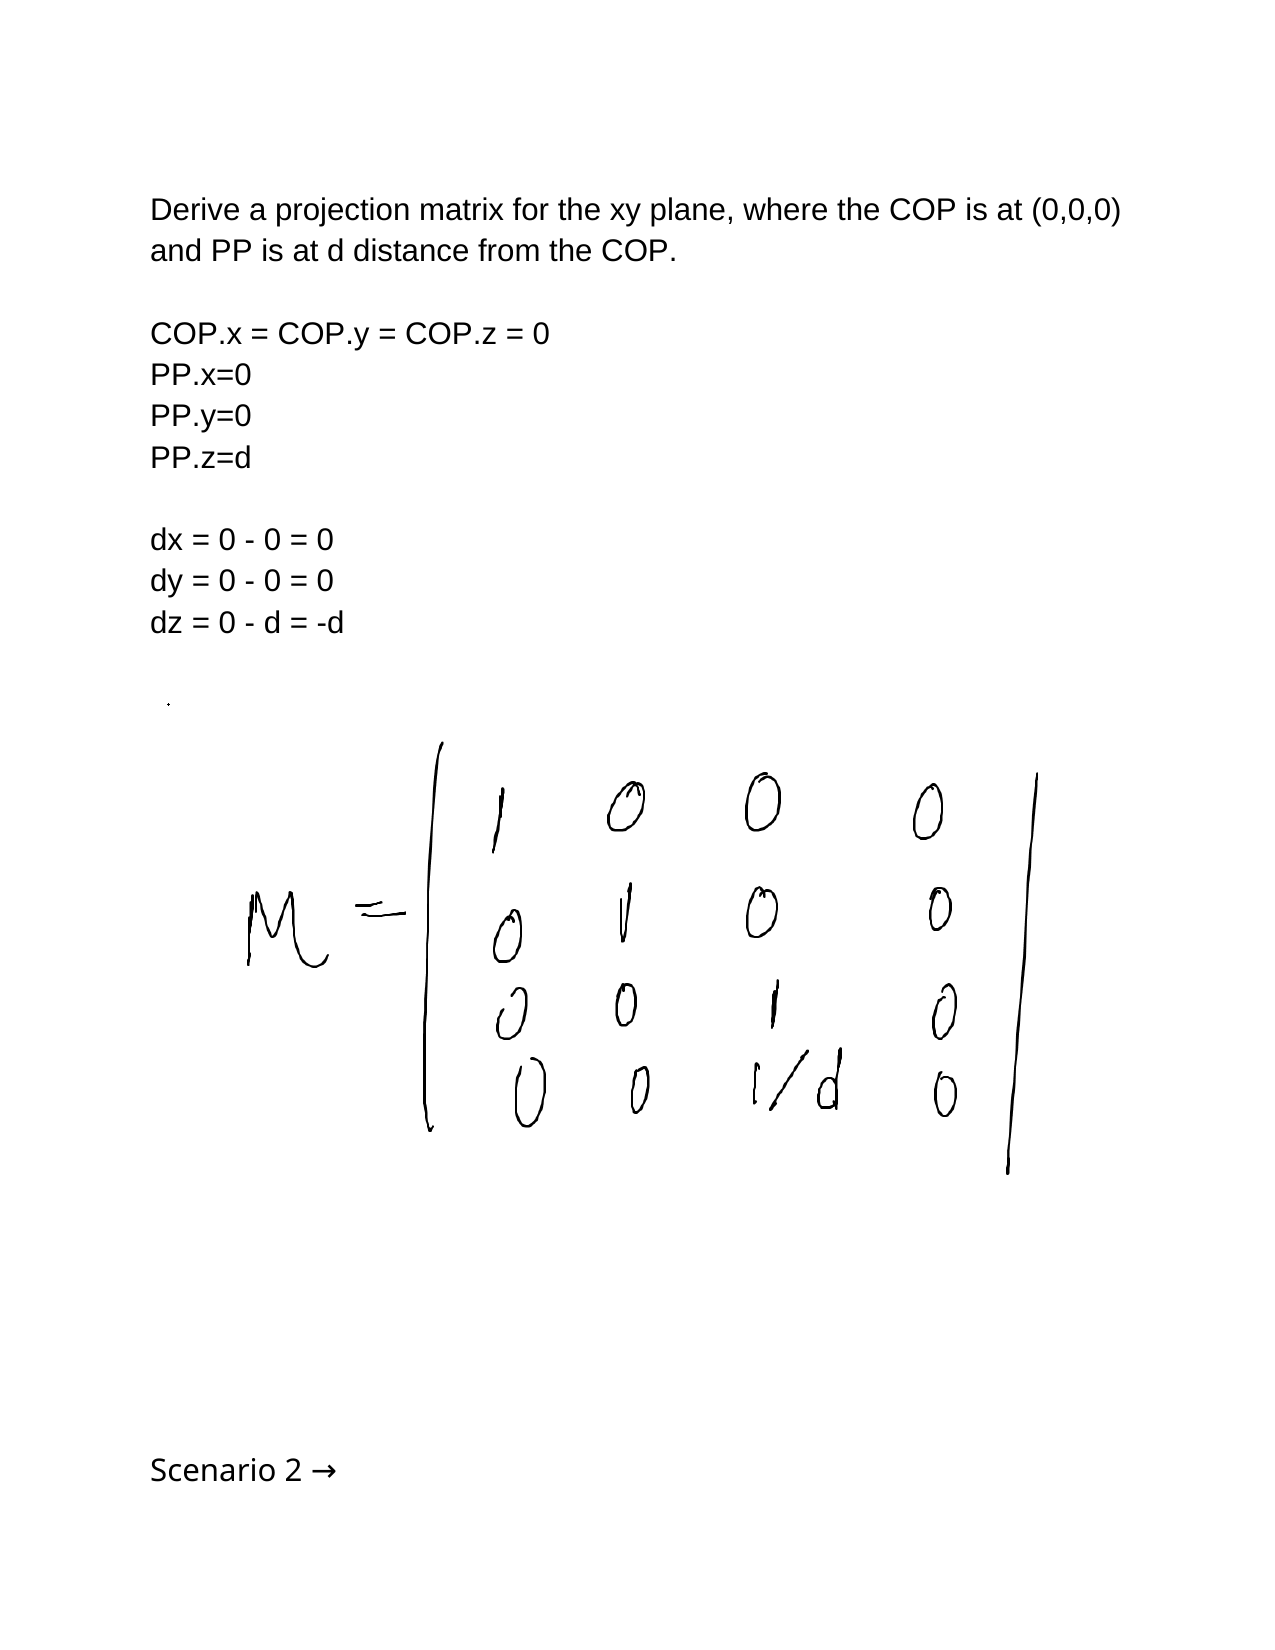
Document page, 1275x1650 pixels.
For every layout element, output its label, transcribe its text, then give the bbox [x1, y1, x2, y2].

text Derive a projection matrix for the xy plane, where the COP is at (0,0,0) and PP is at d distance from the COP. [150, 191, 1125, 268]
text PP.y=0 [150, 397, 1125, 433]
text PP.x=0 [150, 356, 1125, 392]
text Scenario 2 → [150, 1448, 1125, 1491]
text COP.x = COP.y = COP.z = 0 [150, 315, 1125, 351]
text dx = 0 - 0 = 0 [150, 521, 1125, 557]
text PP.z=d [150, 439, 1125, 475]
text dz = 0 - d = -d [150, 604, 1125, 640]
picture [150, 686, 1125, 1239]
text dy = 0 - 0 = 0 [150, 562, 1125, 598]
